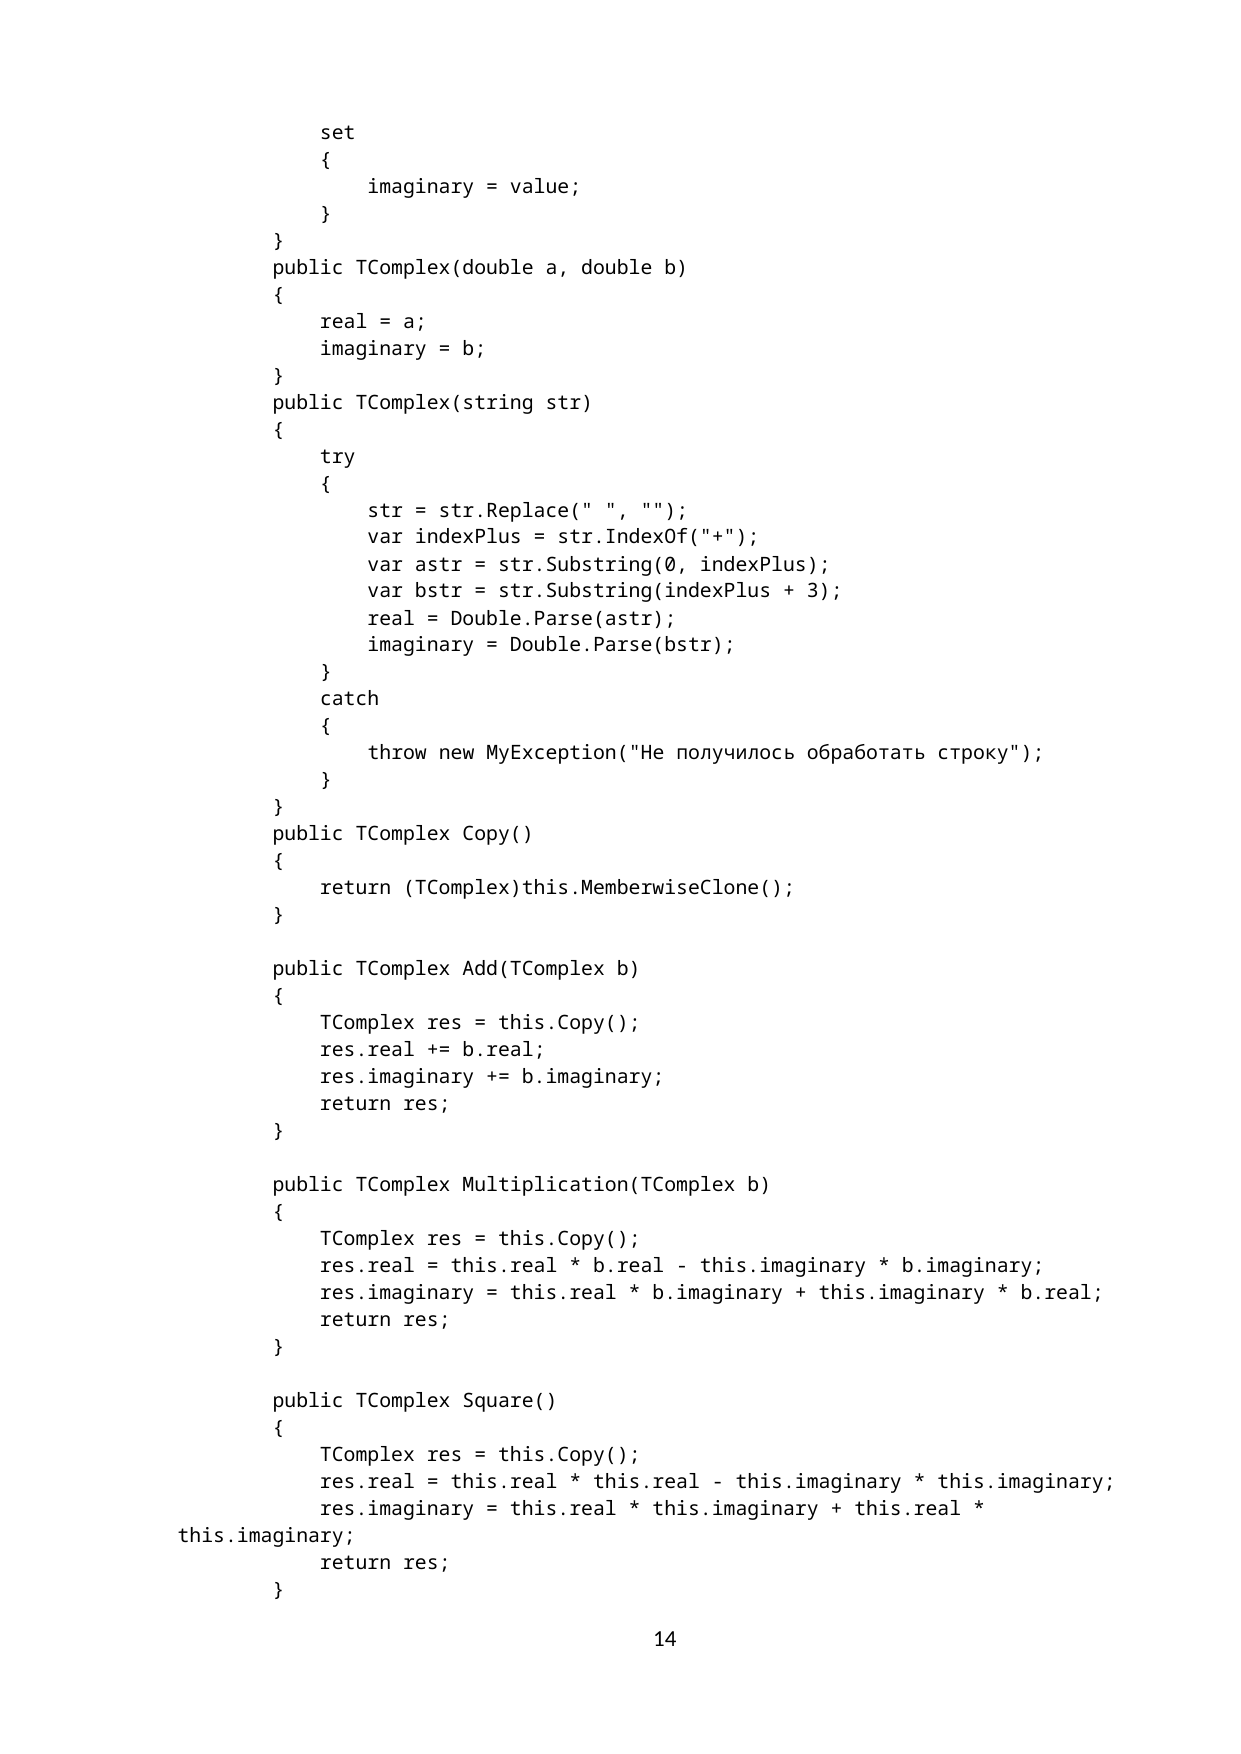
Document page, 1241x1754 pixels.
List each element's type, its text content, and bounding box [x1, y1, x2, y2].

text imaginary = Double.Parse(bstr); [177, 631, 1152, 658]
text TComplex res = this.Copy(); [177, 1008, 1152, 1035]
text } [177, 1332, 1152, 1359]
text try [177, 442, 1152, 469]
text { [177, 280, 1152, 307]
text real = Double.Parse(astr); [177, 604, 1152, 631]
text { [177, 1197, 1152, 1224]
text TComplex res = this.Copy(); [177, 1224, 1152, 1251]
text public TComplex Multiplication(TComplex b) [177, 1170, 1152, 1197]
text imaginary = b; [177, 334, 1152, 361]
text res.real += b.real; [177, 1035, 1152, 1062]
text res.real = this.real * this.real - this.imaginary * this.imaginary; [177, 1467, 1152, 1494]
text real = a; [177, 307, 1152, 334]
text return (TComplex)this.MemberwiseClone(); [177, 873, 1152, 901]
text } [177, 1116, 1152, 1143]
text public TComplex Copy() [177, 819, 1152, 847]
text catch [177, 685, 1152, 712]
text res.imaginary += b.imaginary; [177, 1062, 1152, 1089]
text return res; [177, 1305, 1152, 1332]
text str = str.Replace(" ", ""); [177, 496, 1152, 523]
text } [177, 901, 1152, 927]
text } [177, 1575, 1152, 1602]
text { [177, 847, 1152, 873]
text } [177, 658, 1152, 685]
text res.real = this.real * b.real - this.imaginary * b.imaginary; [177, 1251, 1152, 1278]
text return res; [177, 1089, 1152, 1116]
text public TComplex(double a, double b) [177, 253, 1152, 280]
text return res; [177, 1548, 1152, 1575]
text TComplex res = this.Copy(); [177, 1440, 1152, 1467]
text { [177, 1413, 1152, 1440]
text var bstr = str.Substring(indexPlus + 3); [177, 577, 1152, 604]
text } [177, 793, 1152, 819]
text { [177, 981, 1152, 1008]
text public TComplex Add(TComplex b) [177, 954, 1152, 981]
text res.imaginary = this.real * b.imaginary + this.imaginary * b.real; [177, 1278, 1152, 1305]
text { [177, 469, 1152, 496]
text res.imaginary = this.real * this.imaginary + this.real * this.imaginary; [177, 1494, 1152, 1548]
text } [177, 226, 1152, 253]
text throw new MyException("Не получилось обработать строку"); [177, 739, 1152, 766]
text { [177, 712, 1152, 739]
text imaginary = value; [177, 172, 1152, 199]
text public TComplex(string str) [177, 388, 1152, 415]
text } [177, 361, 1152, 388]
text set [177, 118, 1152, 145]
text { [177, 145, 1152, 172]
text var indexPlus = str.IndexOf("+"); [177, 523, 1152, 550]
text { [177, 415, 1152, 442]
text } [177, 199, 1152, 226]
text } [177, 766, 1152, 793]
text var astr = str.Substring(0, indexPlus); [177, 550, 1152, 577]
text public TComplex Square() [177, 1386, 1152, 1413]
